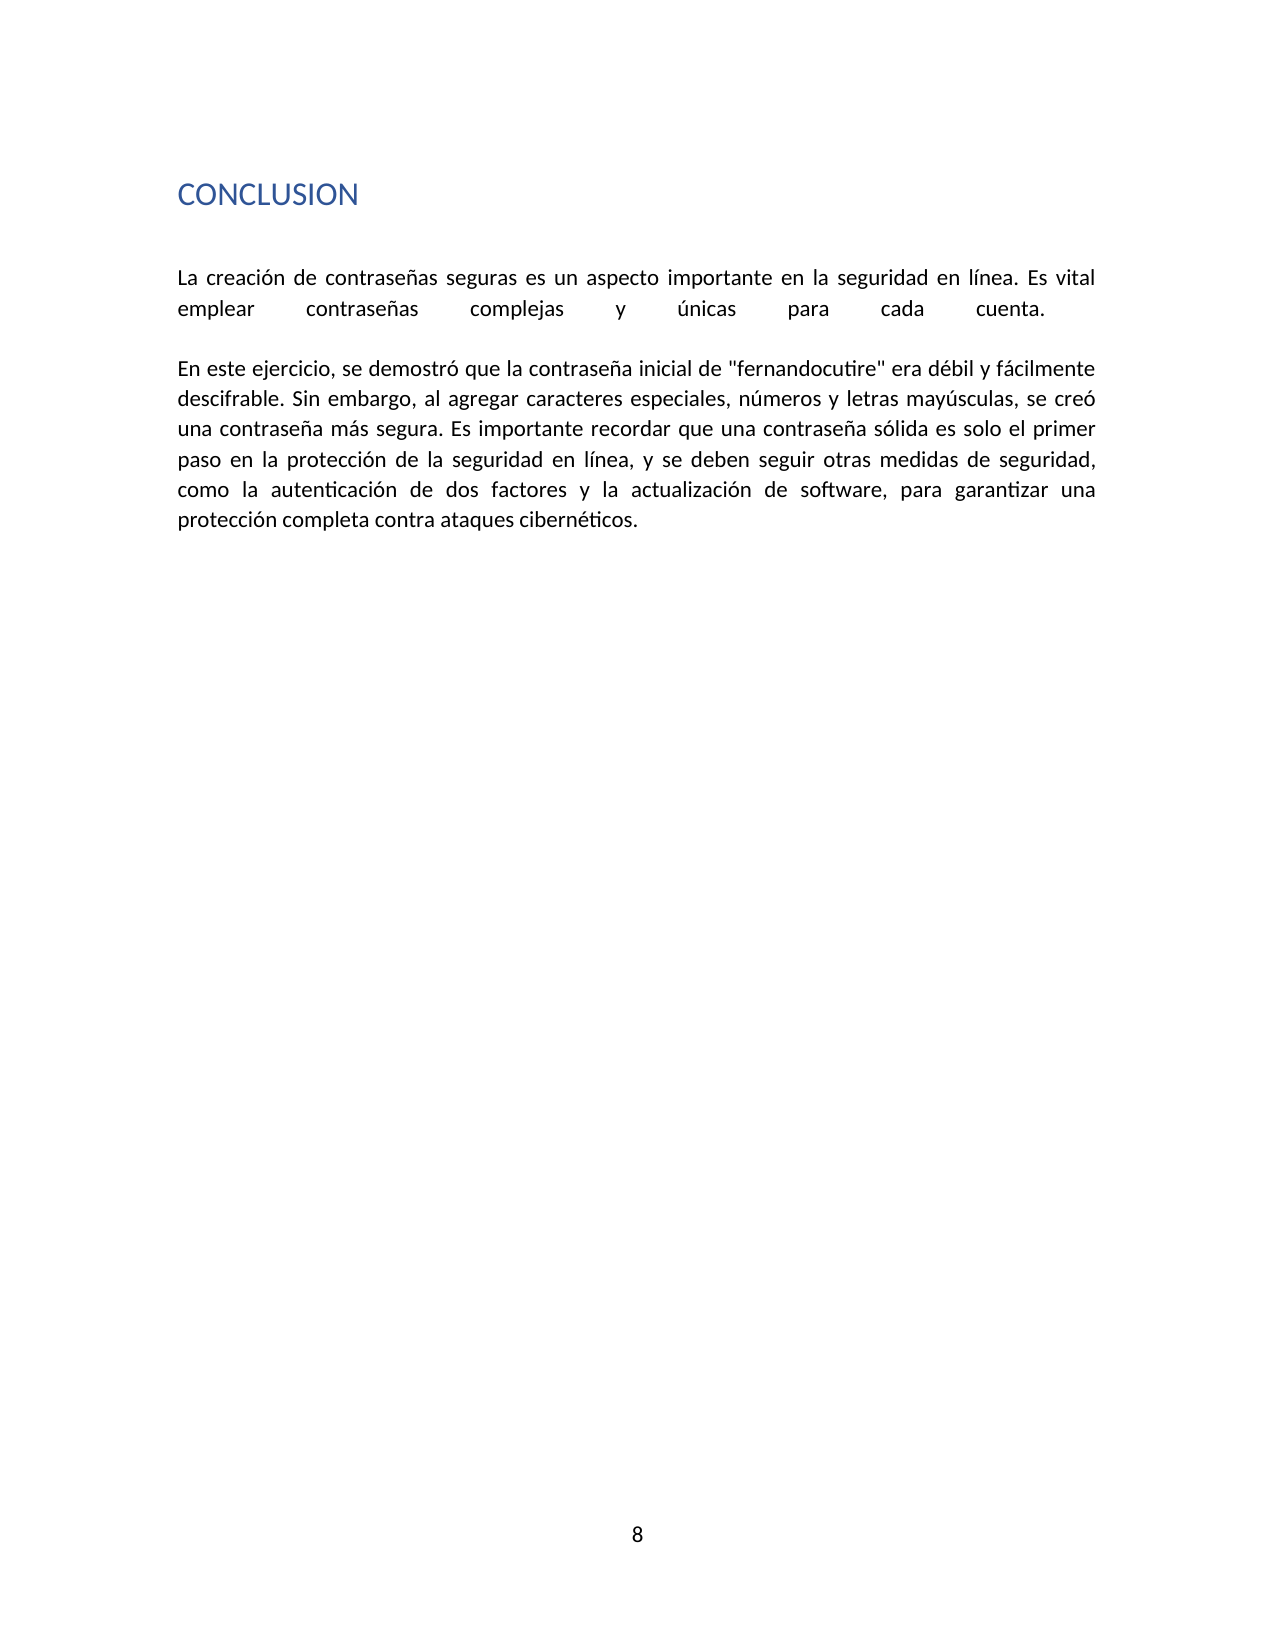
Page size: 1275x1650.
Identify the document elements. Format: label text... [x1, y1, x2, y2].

subtitle CONCLUSION [177, 173, 1098, 213]
text La creación de contraseñas seguras es un aspecto importante en la seguridad en línea. Es vital emplear contraseñas complejas y únicas para cada cuenta. En este ejercicio, se demostró que la contraseña inicial de "fernandocutire" era débil y fácilmente descifrable. Sin embargo, al agregar caracteres especiales, números y letras mayúsculas, se creó una contraseña más segura. Es importante recordar que una contraseña sólida es solo el primer paso en la protección de la seguridad en línea, y se deben seguir otras medidas de seguridad, como la autenticación de dos factores y la actualización de software, para garantizar una protección completa contra ataques cibernéticos. [177, 263, 1098, 533]
